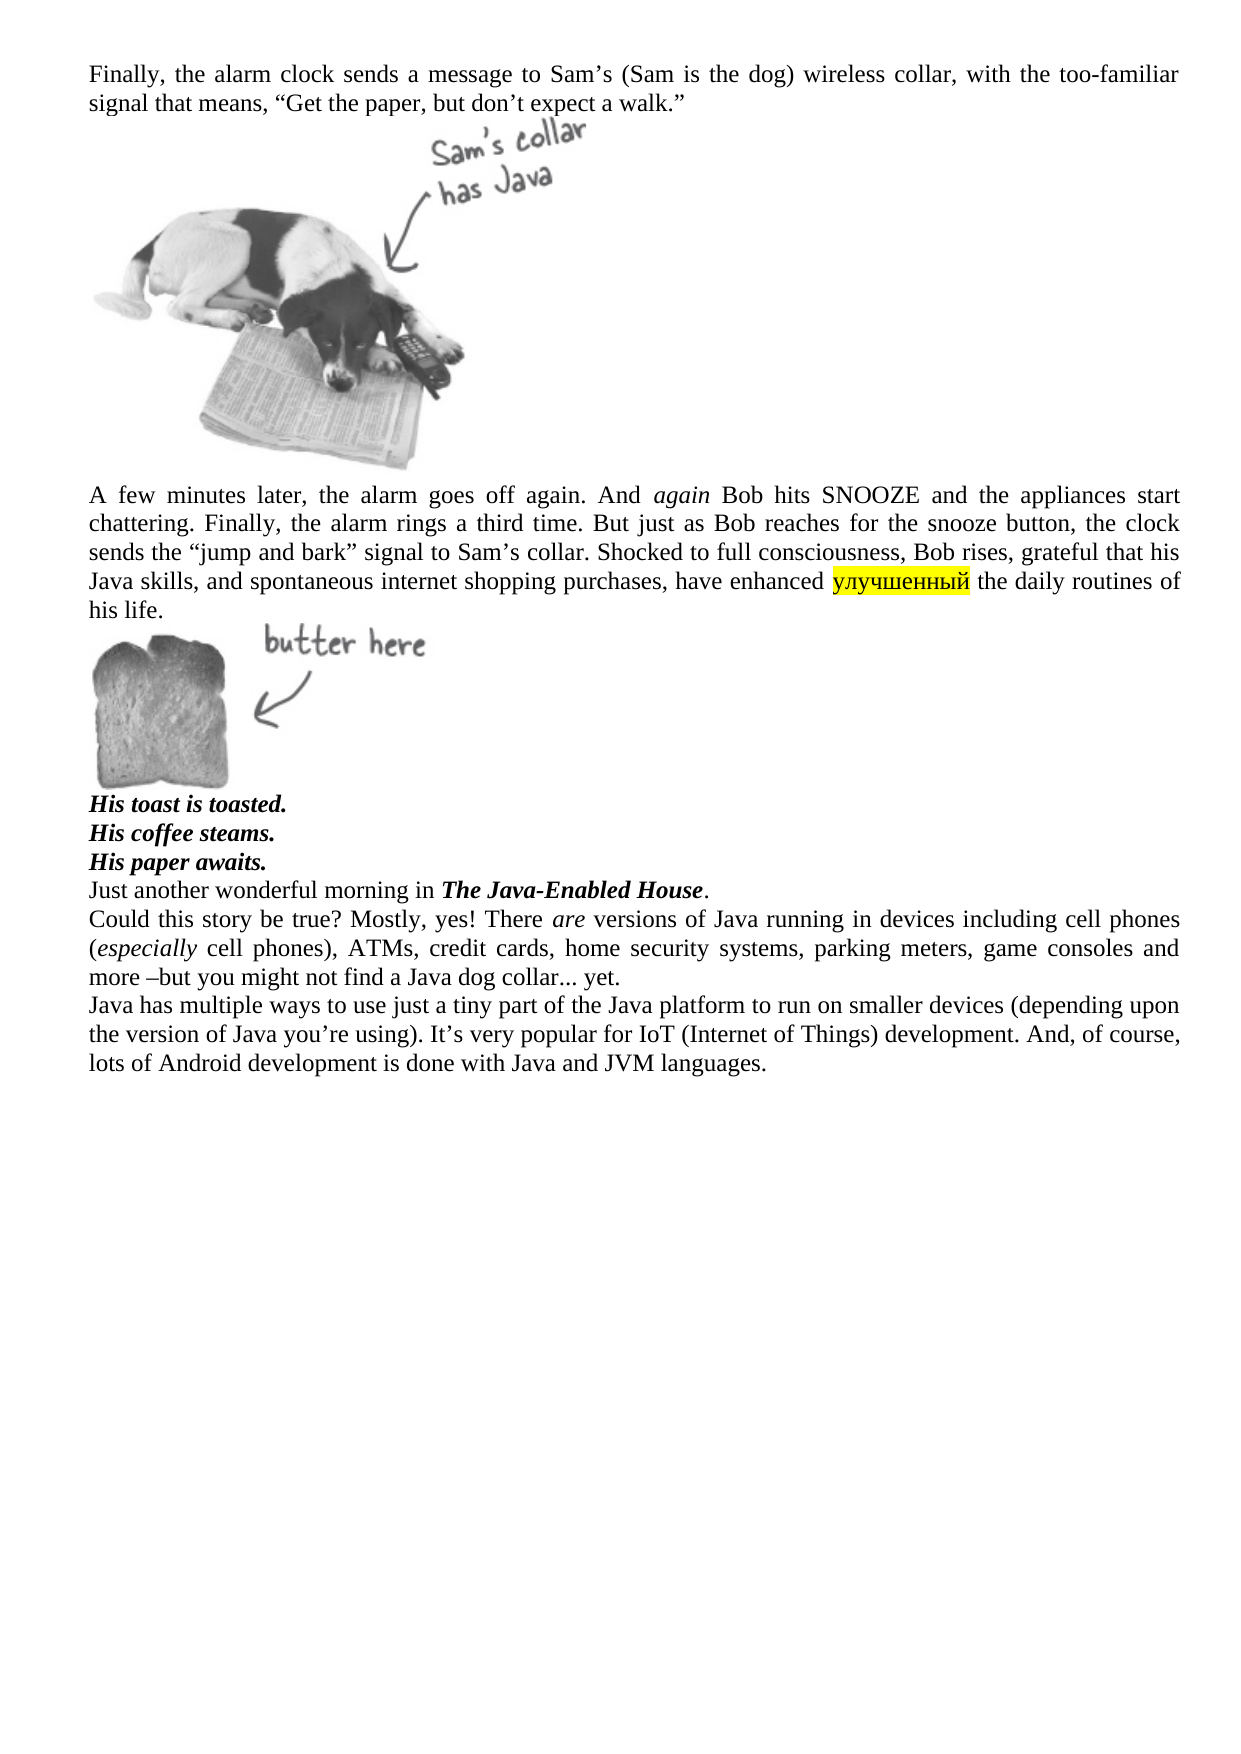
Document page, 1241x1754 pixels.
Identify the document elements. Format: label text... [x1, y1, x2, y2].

text His toast is toasted. [89, 789, 1181, 818]
text A few minutes later, the alarm goes off again. And again Bob hits SNOOZE and the appliances start chattering. Finally, the alarm rings a third time. But just as Bob reaches for the snooze button, the clock sends the “jump and bark” signal to Sam’s collar. Shocked to full consciousness, Bob rises, grateful that his Java skills, and spontaneous internet shopping purchases, have enhanced улучшенный the daily routines of his life. [89, 480, 1181, 623]
text His paper awaits. [89, 847, 1181, 876]
text Just another wonderful morning in The Java-Enabled House. [89, 876, 1181, 904]
text Could this story be true? Mostly, yes! There are versions of Java running in devices including cell phones (especially cell phones), ATMs, credit cards, home security systems, parking meters, game consoles and more –but you might not find a Java dog collar... yet. [89, 904, 1181, 991]
picture [88, 116, 587, 480]
text His coffee steams. [89, 818, 1181, 847]
text Finally, the alarm clock sends a message to Sam’s (Sam is the dog) wireless collar, with the too-familiar signal that means, “Get the paper, but don’t expect a walk.” [89, 59, 1181, 117]
text Java has multiple ways to use just a tiny part of the Java platform to run on smaller devices (depending upon the version of Java you’re using). It’s very popular for IoT (Internet of Things) development. And, of course, lots of Android development is done with Java and JVM languages. [89, 991, 1181, 1077]
picture [88, 623, 437, 790]
